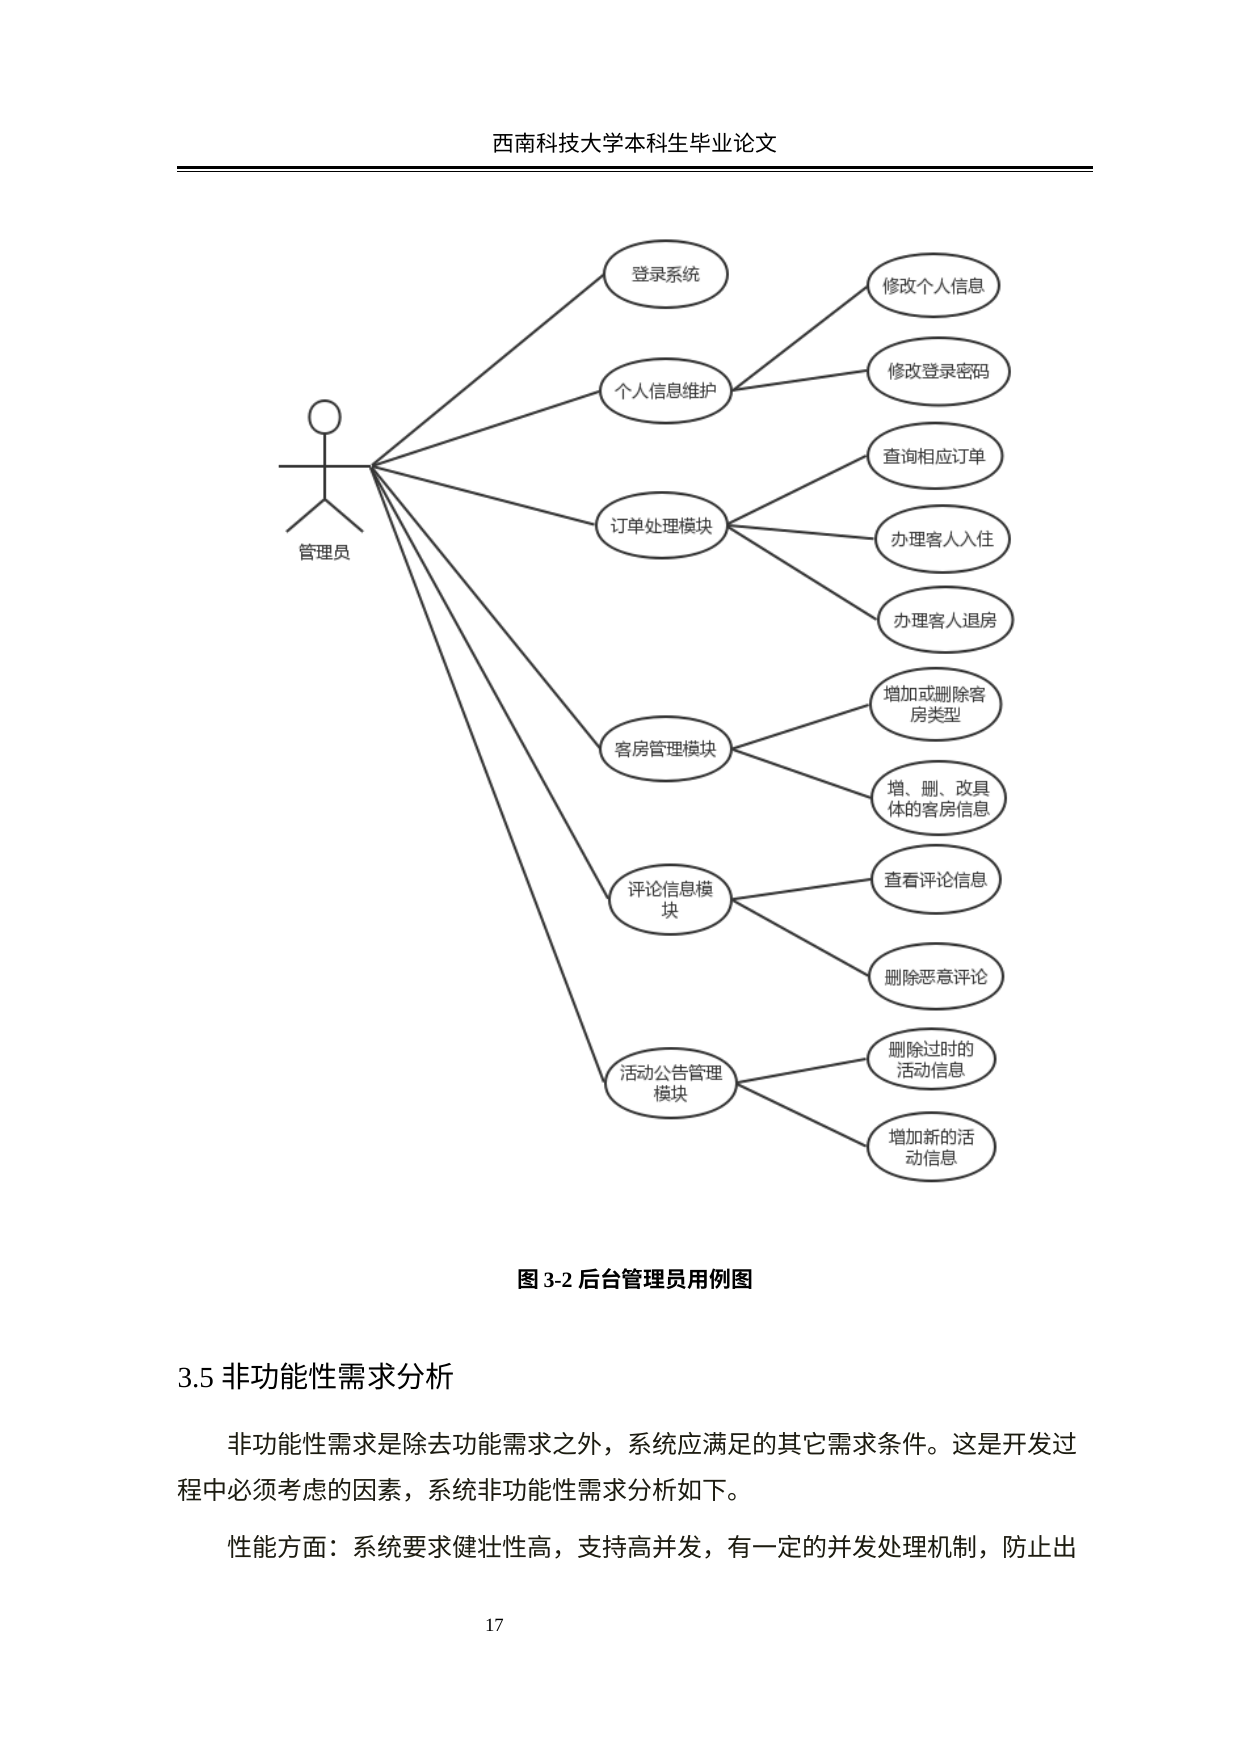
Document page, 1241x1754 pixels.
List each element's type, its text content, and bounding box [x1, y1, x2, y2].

subtitle 3.5 非功能性需求分析 [177, 1342, 1093, 1407]
text 非功能性需求是除去功能需求之外，系统应满足的其它需求条件。这是开发过程中必须考虑的因素，系统非功能性需求分析如下。 [177, 1417, 1093, 1509]
picture [217, 178, 1053, 1223]
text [177, 1519, 1093, 1565]
text 图3-2 后台管理员用例图 [177, 1261, 1093, 1294]
